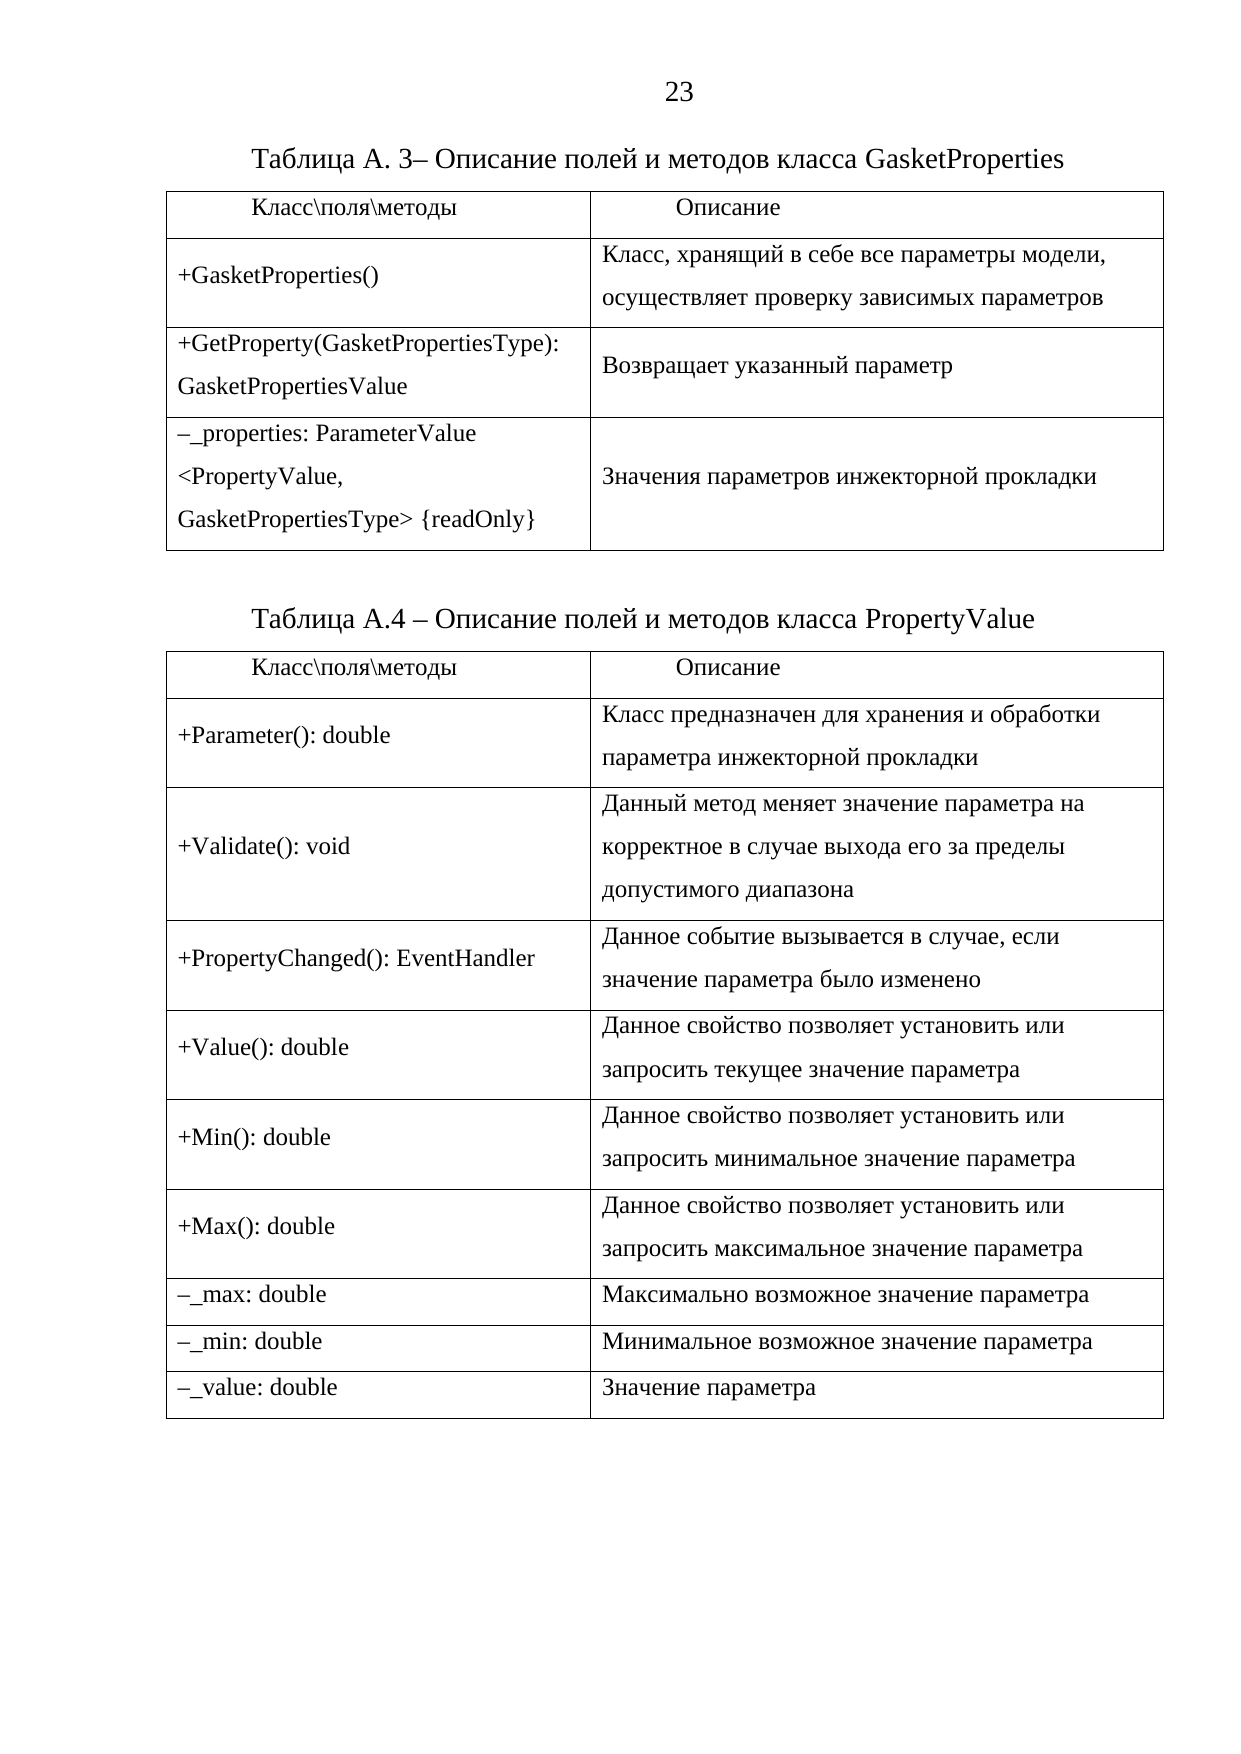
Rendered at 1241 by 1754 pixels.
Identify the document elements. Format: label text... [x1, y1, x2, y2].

table_cell Возвращает указанный параметр [591, 328, 1163, 417]
table_cell –_max: double [167, 1279, 590, 1325]
table_cell +Parameter(): double [167, 699, 590, 787]
table_cell Данное событие вызывается в случае, если значение параметра было изменено [591, 921, 1163, 1009]
table_cell Класс, хранящий в себе все параметры модели, осуществляет проверку зависимых параметров [591, 239, 1163, 327]
table_cell +PropertyChanged(): EventHandler [167, 921, 590, 1009]
text Таблица А.4 – Описание полей и методов класса PropertyValue [177, 601, 1181, 634]
table_header Описание [591, 652, 1163, 698]
table_cell +Value(): double [167, 1011, 590, 1099]
table_cell Класс предназначен для хранения и обработки параметра инжекторной прокладки [591, 699, 1163, 787]
table_cell Данное свойство позволяет установить или запросить текущее значение параметра [591, 1011, 1163, 1099]
table_cell Данное свойство позволяет установить или запросить максимальное значение параметра [591, 1190, 1163, 1278]
text Таблица А. 3– Описание полей и методов класса GasketProperties [177, 141, 1181, 174]
table_cell Данный метод меняет значение параметра на корректное в случае выхода его за пределы допустимого диапазона [591, 788, 1163, 920]
table_cell Данное свойство позволяет установить или запросить минимальное значение параметра [591, 1100, 1163, 1189]
table_header Класс\поля\методы [167, 652, 590, 698]
table_cell –_properties: ParameterValue <PropertyValue, GasketPropertiesType> {readOnly} [167, 418, 590, 549]
table_cell +Min(): double [167, 1100, 590, 1189]
table_cell +GetProperty(GasketPropertiesType): GasketPropertiesValue [167, 328, 590, 417]
table_cell +Max(): double [167, 1190, 590, 1278]
table_cell +GasketProperties() [167, 239, 590, 327]
table_cell +Validate(): void [167, 788, 590, 920]
table_cell Максимально возможное значение параметра [591, 1279, 1163, 1325]
table_cell –_value: double [167, 1372, 590, 1418]
table_header Описание [591, 192, 1163, 238]
table_cell Значения параметров инжекторной прокладки [591, 418, 1163, 549]
table_cell –_min: double [167, 1326, 590, 1371]
table_header Класс\поля\методы [167, 192, 590, 238]
table_cell Минимальное возможное значение параметра [591, 1326, 1163, 1371]
table_cell Значение параметра [591, 1372, 1163, 1418]
